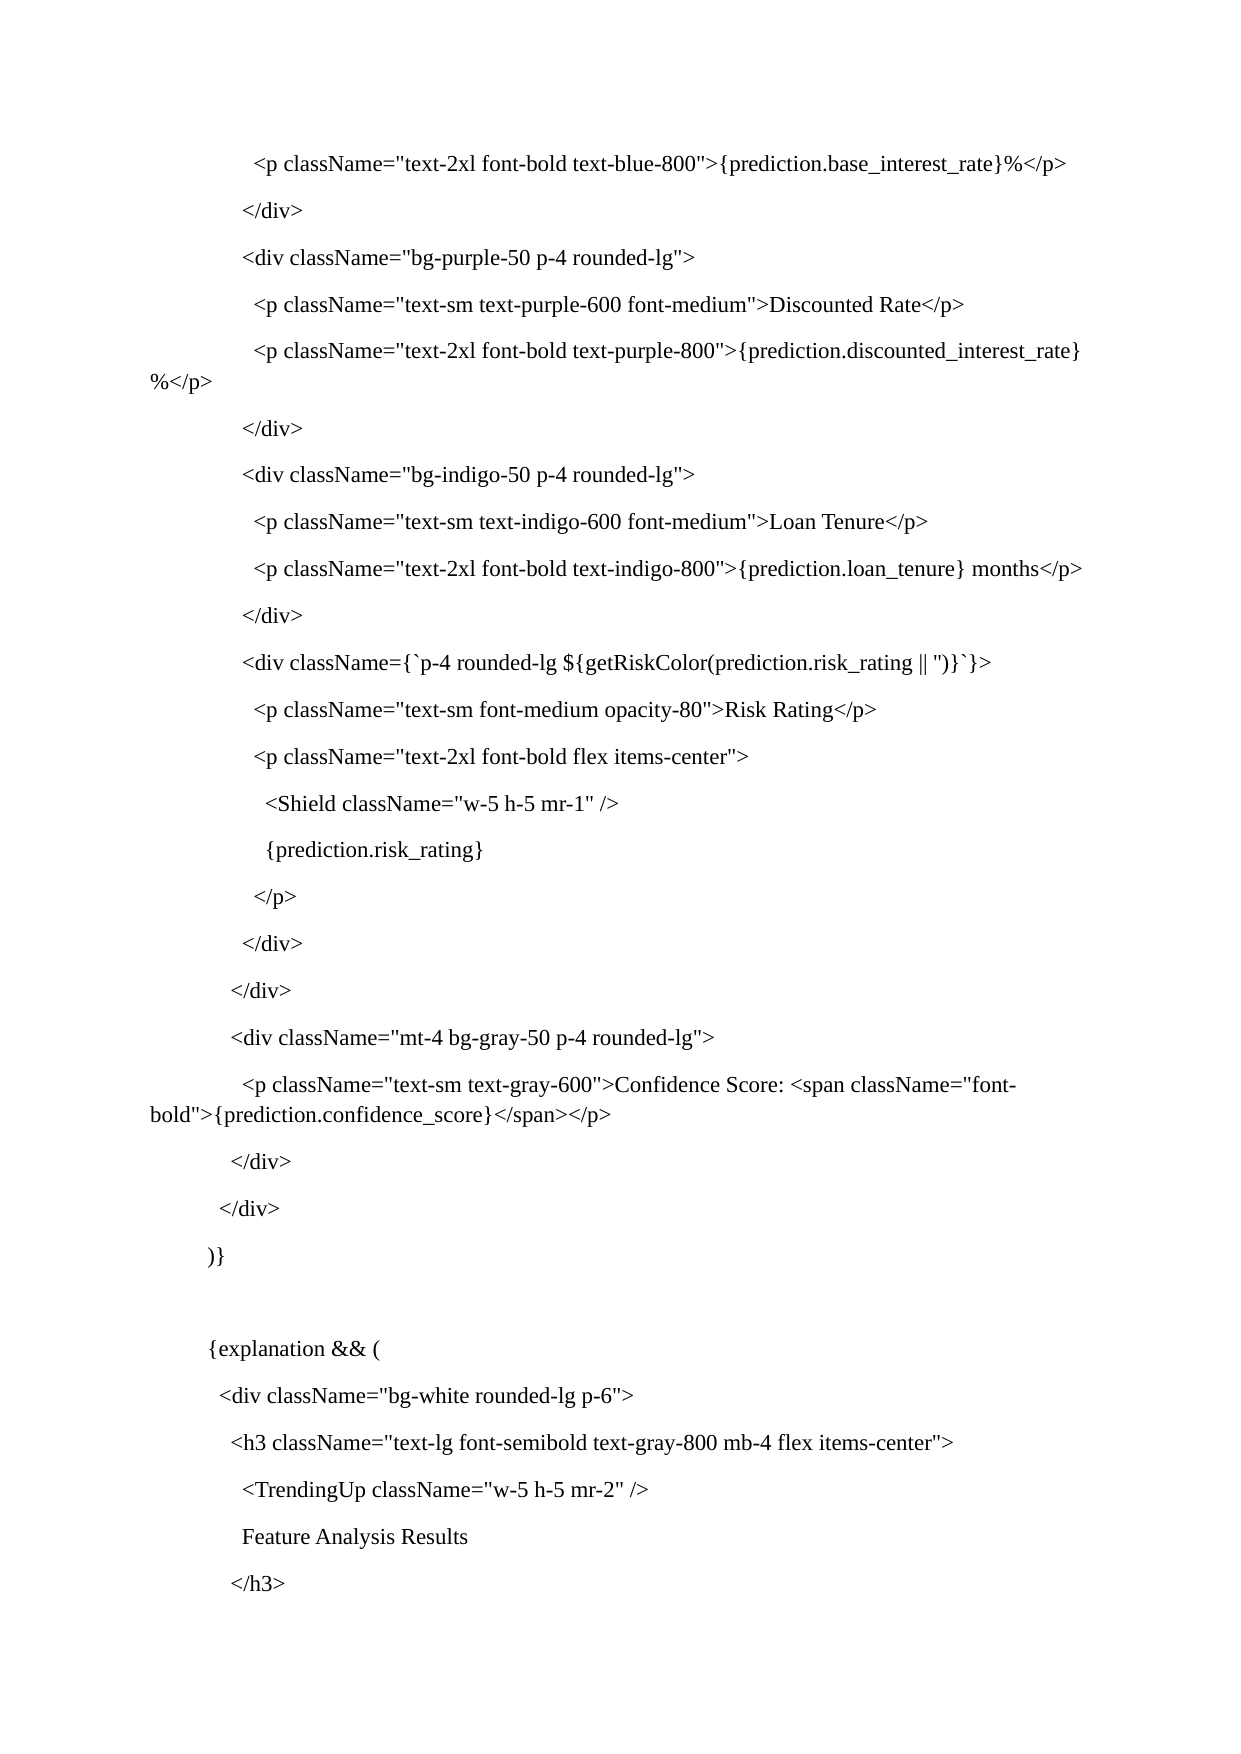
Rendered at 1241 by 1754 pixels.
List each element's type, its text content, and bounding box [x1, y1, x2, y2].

text <p className="text-sm font-medium opacity-80">Risk Rating</p> [150, 696, 1090, 722]
text )} [150, 1242, 1090, 1268]
text <div className="bg-purple-50 p-4 rounded-lg"> [150, 244, 1090, 270]
text {prediction.risk_rating} [150, 836, 1090, 863]
text </div> [150, 1195, 1090, 1221]
text <p className="text-2xl font-bold text-blue-800">{prediction.base_interest_rate}%</p> [150, 150, 1090, 176]
text <div className="mt-4 bg-gray-50 p-4 rounded-lg"> [150, 1024, 1090, 1050]
text {explanation && ( [150, 1335, 1090, 1362]
text </div> [150, 930, 1090, 957]
text <p className="text-sm text-gray-600">Confidence Score: <span className="font-bold">{prediction.confidence_score}</span></p> [150, 1071, 1090, 1127]
text <Shield className="w-5 h-5 mr-1" /> [150, 789, 1090, 816]
text </div> [150, 414, 1090, 441]
text <TrendingUp className="w-5 h-5 mr-2" /> [150, 1476, 1090, 1502]
text <p className="text-2xl font-bold text-indigo-800">{prediction.loan_tenure} months</p> [150, 555, 1090, 582]
text Feature Analysis Results [150, 1523, 1090, 1549]
text </div> [150, 197, 1090, 223]
text <div className={`p-4 rounded-lg ${getRiskColor(prediction.risk_rating || '')}`}> [150, 649, 1090, 675]
text <p className="text-2xl font-bold flex items-center"> [150, 743, 1090, 769]
text </h3> [150, 1570, 1090, 1596]
text </div> [150, 977, 1090, 1003]
text <p className="text-2xl font-bold text-purple-800">{prediction.discounted_interest_rate}%</p> [150, 337, 1090, 394]
text </div> [150, 602, 1090, 628]
text <h3 className="text-lg font-semibold text-gray-800 mb-4 flex items-center"> [150, 1429, 1090, 1456]
text <p className="text-sm text-purple-600 font-medium">Discounted Rate</p> [150, 291, 1090, 317]
text </p> [150, 883, 1090, 910]
text <div className="bg-indigo-50 p-4 rounded-lg"> [150, 461, 1090, 488]
text <p className="text-sm text-indigo-600 font-medium">Loan Tenure</p> [150, 508, 1090, 535]
text </div> [150, 1148, 1090, 1174]
text <div className="bg-white rounded-lg p-6"> [150, 1382, 1090, 1409]
